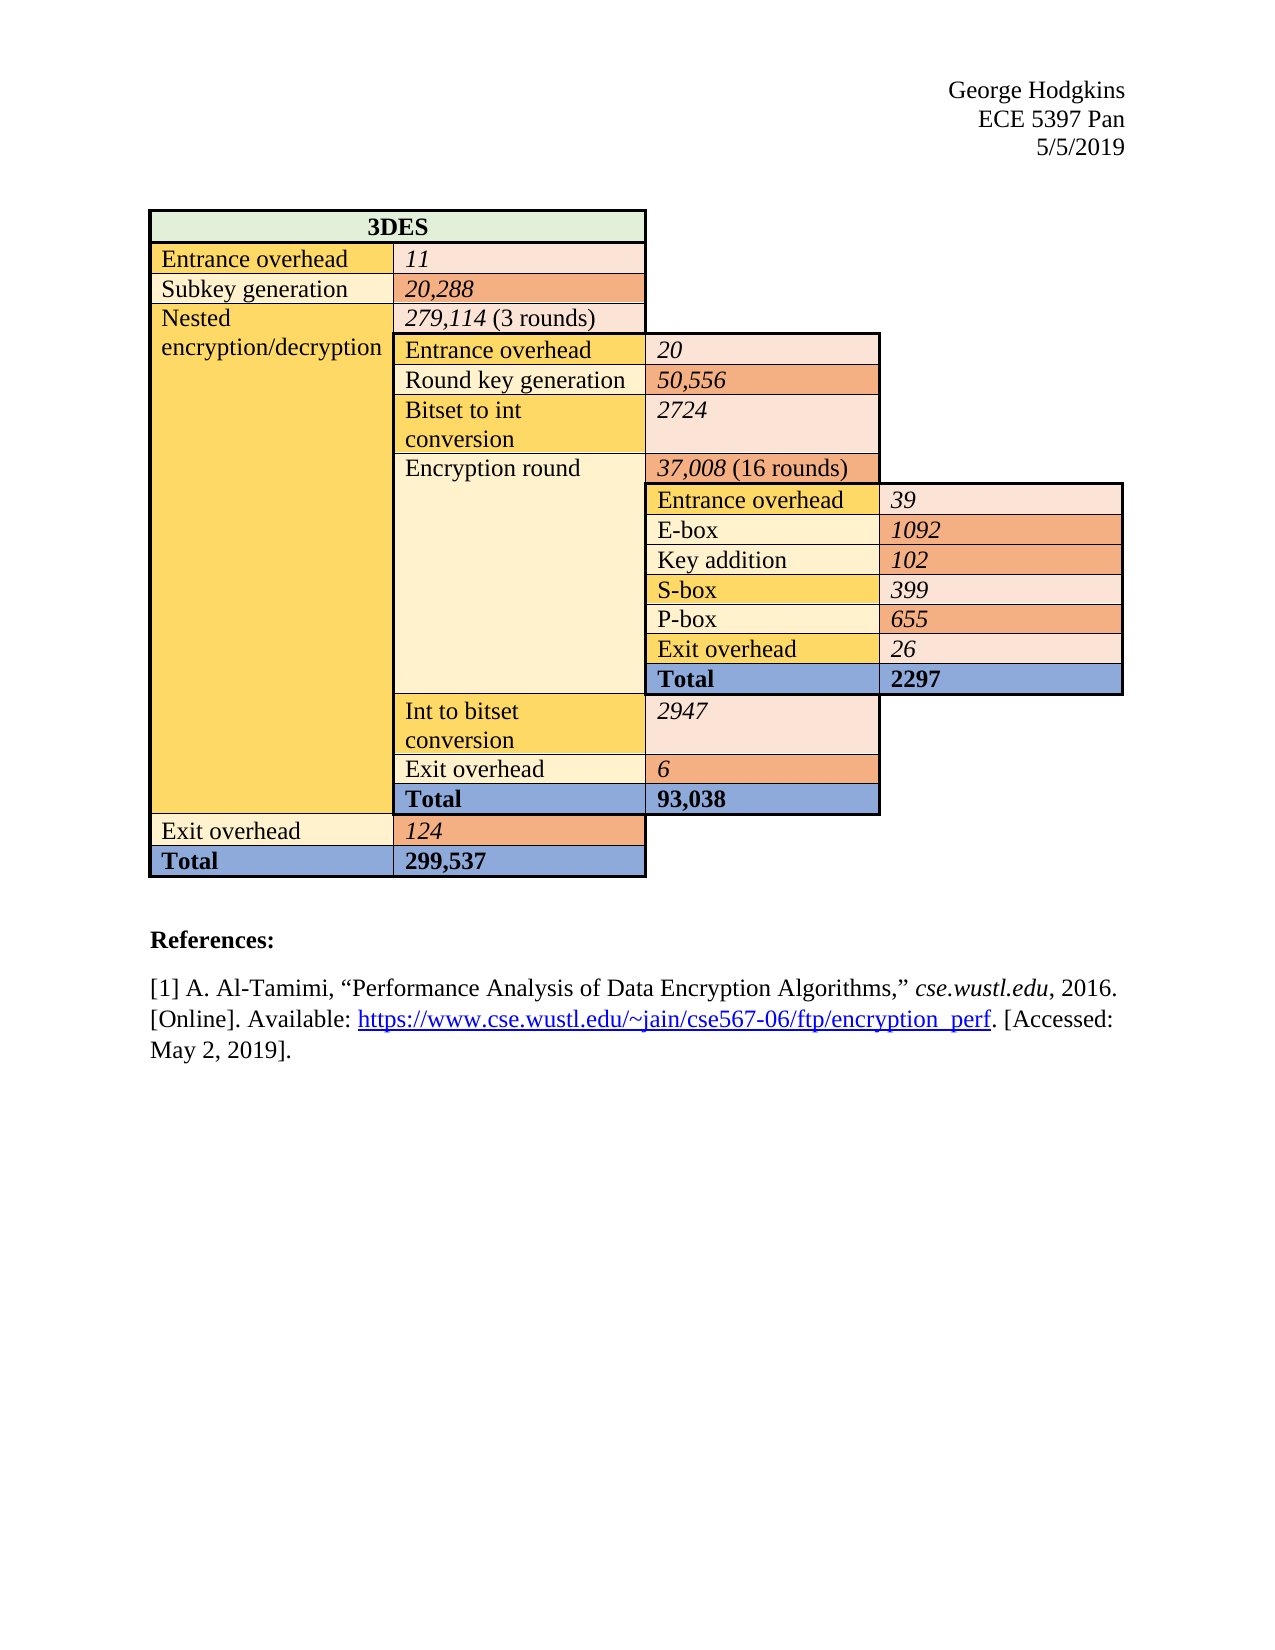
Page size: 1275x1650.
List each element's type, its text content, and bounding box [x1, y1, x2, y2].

table_cell 655 [880, 605, 1121, 633]
table_cell Total [152, 846, 393, 875]
table_cell Round key generation [395, 365, 645, 394]
table_cell Total [647, 664, 879, 693]
table_cell 20,288 [394, 274, 644, 302]
table_cell 102 [880, 545, 1121, 574]
text [1] A. Al-Tamimi, “Performance Analysis of Data Encryption Algorithms,” cse.wustl.edu, 2016. [Online]. Available: https://www.cse.wustl.edu/~jain/cse567-06/ftp/encryption_perf. [Accessed: May 2, 2019]. [150, 973, 1125, 1064]
table_cell 124 [394, 816, 644, 845]
table_cell Entrance overhead [395, 335, 645, 364]
table_cell Exit overhead [647, 634, 879, 663]
table_cell 2947 [646, 696, 878, 753]
table_cell Total [395, 784, 645, 813]
text References: [150, 926, 1125, 954]
table_cell E-box [647, 515, 879, 544]
table_cell 11 [394, 244, 644, 273]
table_cell 279,114 (3 rounds) [394, 304, 644, 332]
table_cell P-box [647, 605, 879, 633]
table_cell 93,038 [646, 784, 878, 813]
table_cell Exit overhead [395, 755, 645, 783]
table_cell 39 [880, 485, 1121, 514]
table_cell 1092 [880, 515, 1121, 544]
table_cell Entrance overhead [647, 485, 879, 514]
table_cell Nested encryption/decryption [152, 304, 393, 813]
table_cell Subkey generation [152, 274, 393, 302]
table_cell Int to bitset conversion [395, 694, 645, 753]
table_cell S-box [647, 575, 879, 603]
table_cell 37,008 (16 rounds) [646, 454, 878, 482]
table_cell Exit overhead [152, 814, 393, 845]
table_cell Key addition [647, 545, 879, 574]
table_header 3DES [152, 212, 644, 241]
table_cell 2724 [646, 395, 878, 452]
table_cell 50,556 [646, 365, 878, 394]
table_cell Entrance overhead [152, 244, 393, 273]
table_cell Encryption round [395, 454, 645, 693]
table_cell 2297 [880, 664, 1121, 693]
table_cell 6 [646, 755, 878, 783]
table_cell 20 [646, 335, 878, 364]
table_cell 26 [880, 634, 1121, 663]
table_cell Bitset to int conversion [395, 395, 645, 452]
table_cell 299,537 [394, 846, 644, 875]
table_cell 399 [880, 575, 1121, 603]
